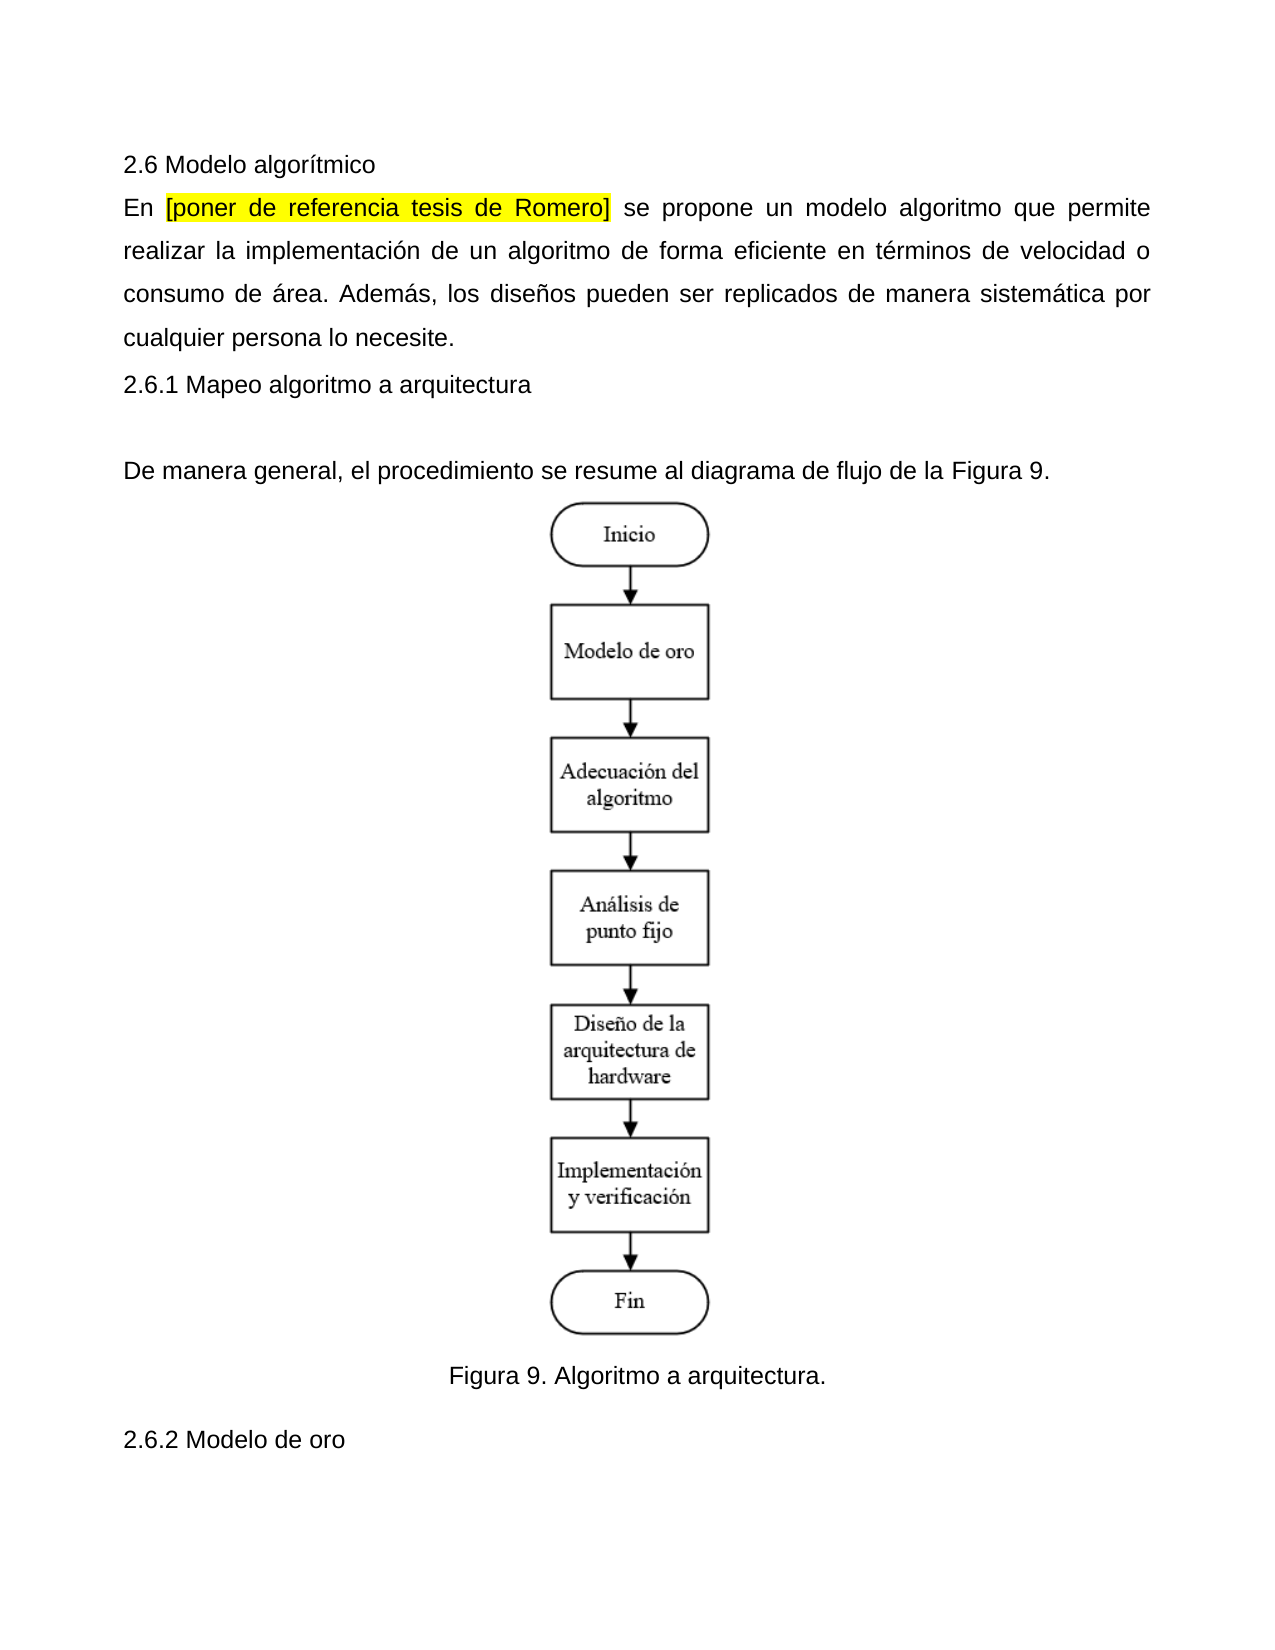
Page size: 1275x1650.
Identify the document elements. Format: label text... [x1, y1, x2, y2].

text Figura 9. Algoritmo a arquitectura. [123, 1361, 1152, 1390]
subtitle 2.6.2 Modelo de oro [123, 1425, 1152, 1454]
subtitle 2.6.1 Mapeo algoritmo a arquitectura [123, 370, 1152, 398]
picture [527, 499, 748, 1347]
text En [poner de referencia tesis de Romero] se propone un modelo algoritmo que permite realizar la implementación de un algoritmo de forma eficiente en términos de velocidad o consumo de área. Además, los diseños pueden ser replicados de manera sistemática por cualquier persona lo necesite. [123, 193, 1152, 351]
text De manera general, el procedimiento se resume al diagrama de flujo de la Figura 9. [123, 456, 1152, 485]
subtitle 2.6 Modelo algorítmico [123, 150, 1152, 179]
